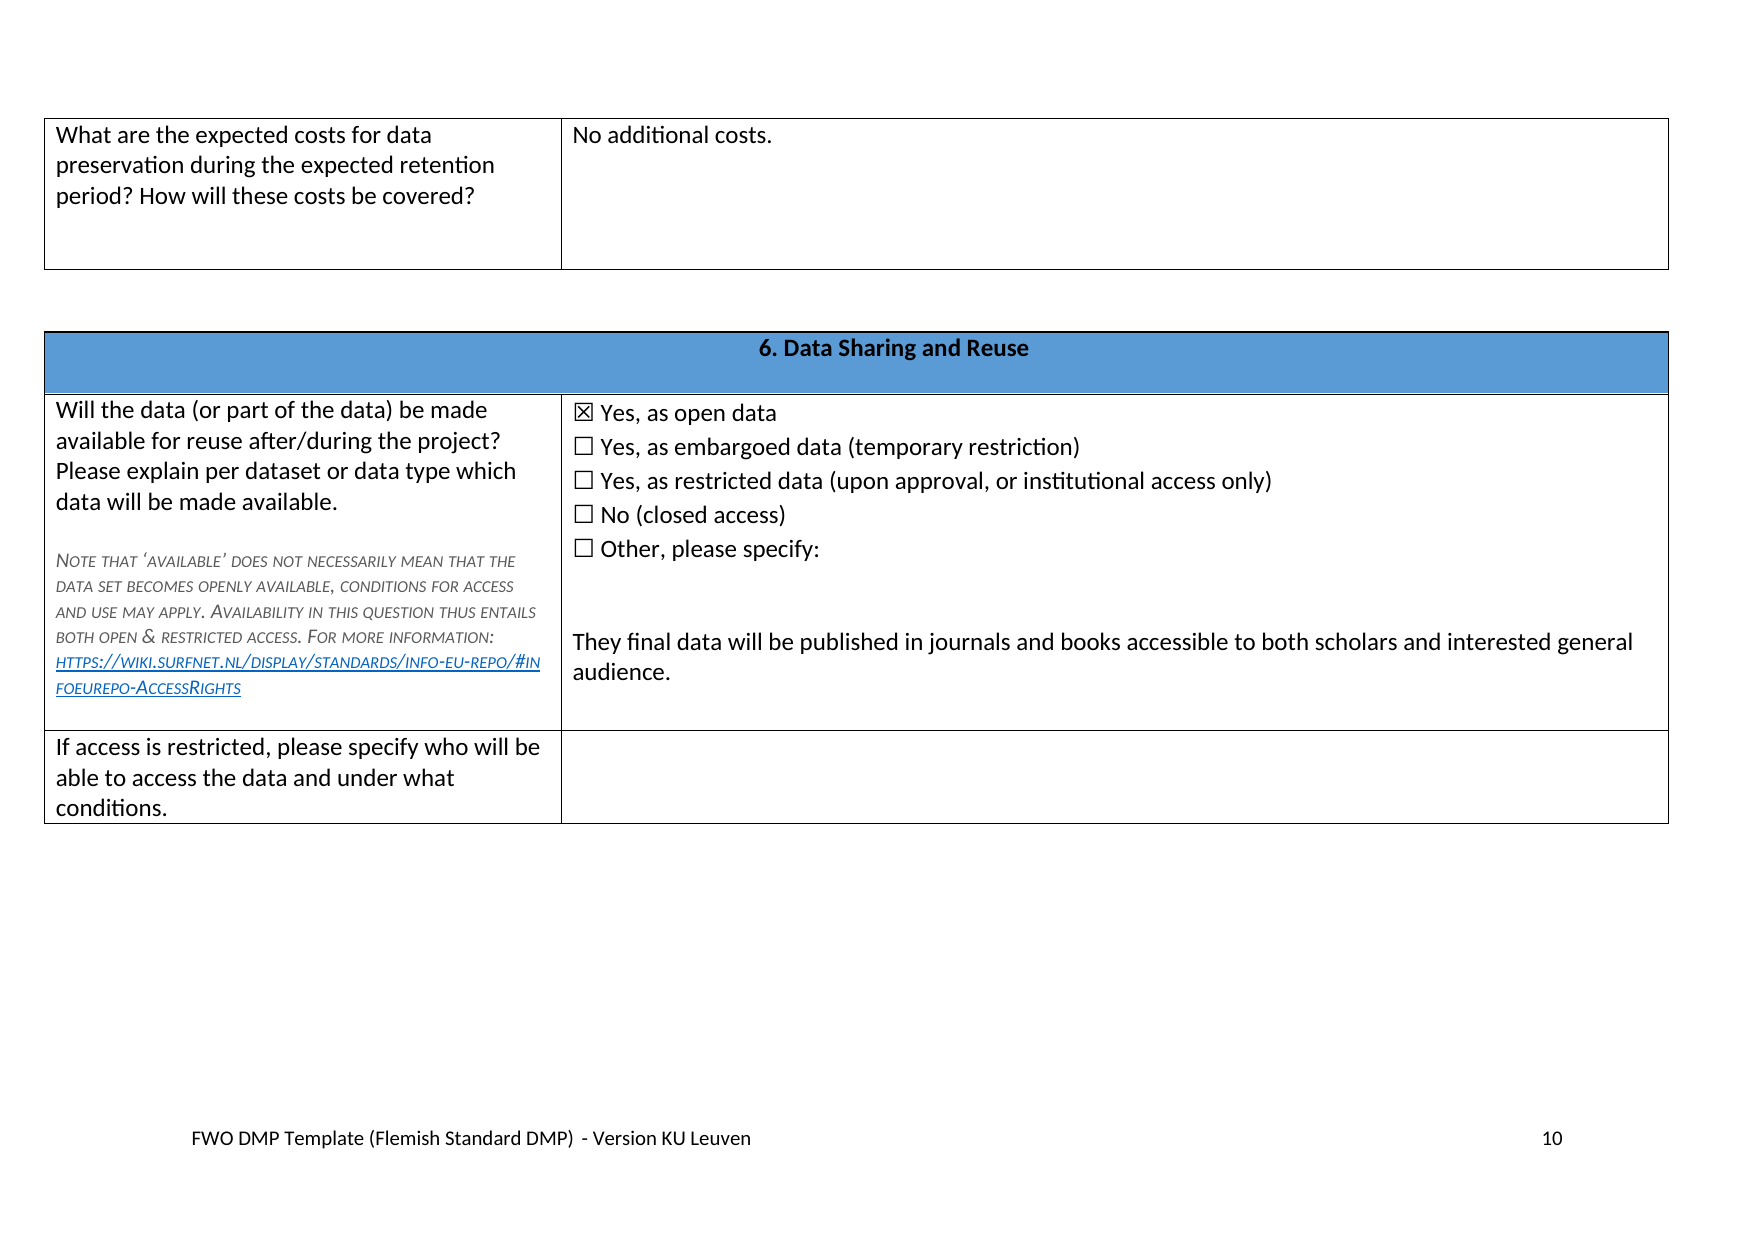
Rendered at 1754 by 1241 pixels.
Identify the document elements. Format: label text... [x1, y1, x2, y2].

table_cell No additional costs. [562, 119, 1668, 269]
table_cell Yes, as open data Yes, as embargoed data (temporary restriction) Yes, as restricted data (upon approval, or institutional access only) No (closed access) Other, please specify: They final data will be published in journals and books accessible to both scholars and interested general audience. [562, 395, 1668, 730]
table_cell What are the expected costs for data preservation during the expected retention period? How will these costs be covered? [45, 119, 561, 269]
table_cell If access is restricted, please specify who will be able to access the data and under what conditions. [45, 731, 561, 823]
table_cell Will the data (or part of the data) be made available for reuse after/during the project? Please explain per dataset or data type which data will be made available. Note that ‘available’ does not necessarily mean that the data set becomes openly available, conditions for access and use may apply. Availability in this question thus entails both open & restricted access. For more information: https://wiki.surfnet.nl/display/standards/info-eu-repo/#infoeurepo-AccessRights [45, 395, 561, 730]
table_header 6. Data Sharing and Reuse [45, 333, 1668, 393]
table_cell [562, 731, 1668, 823]
